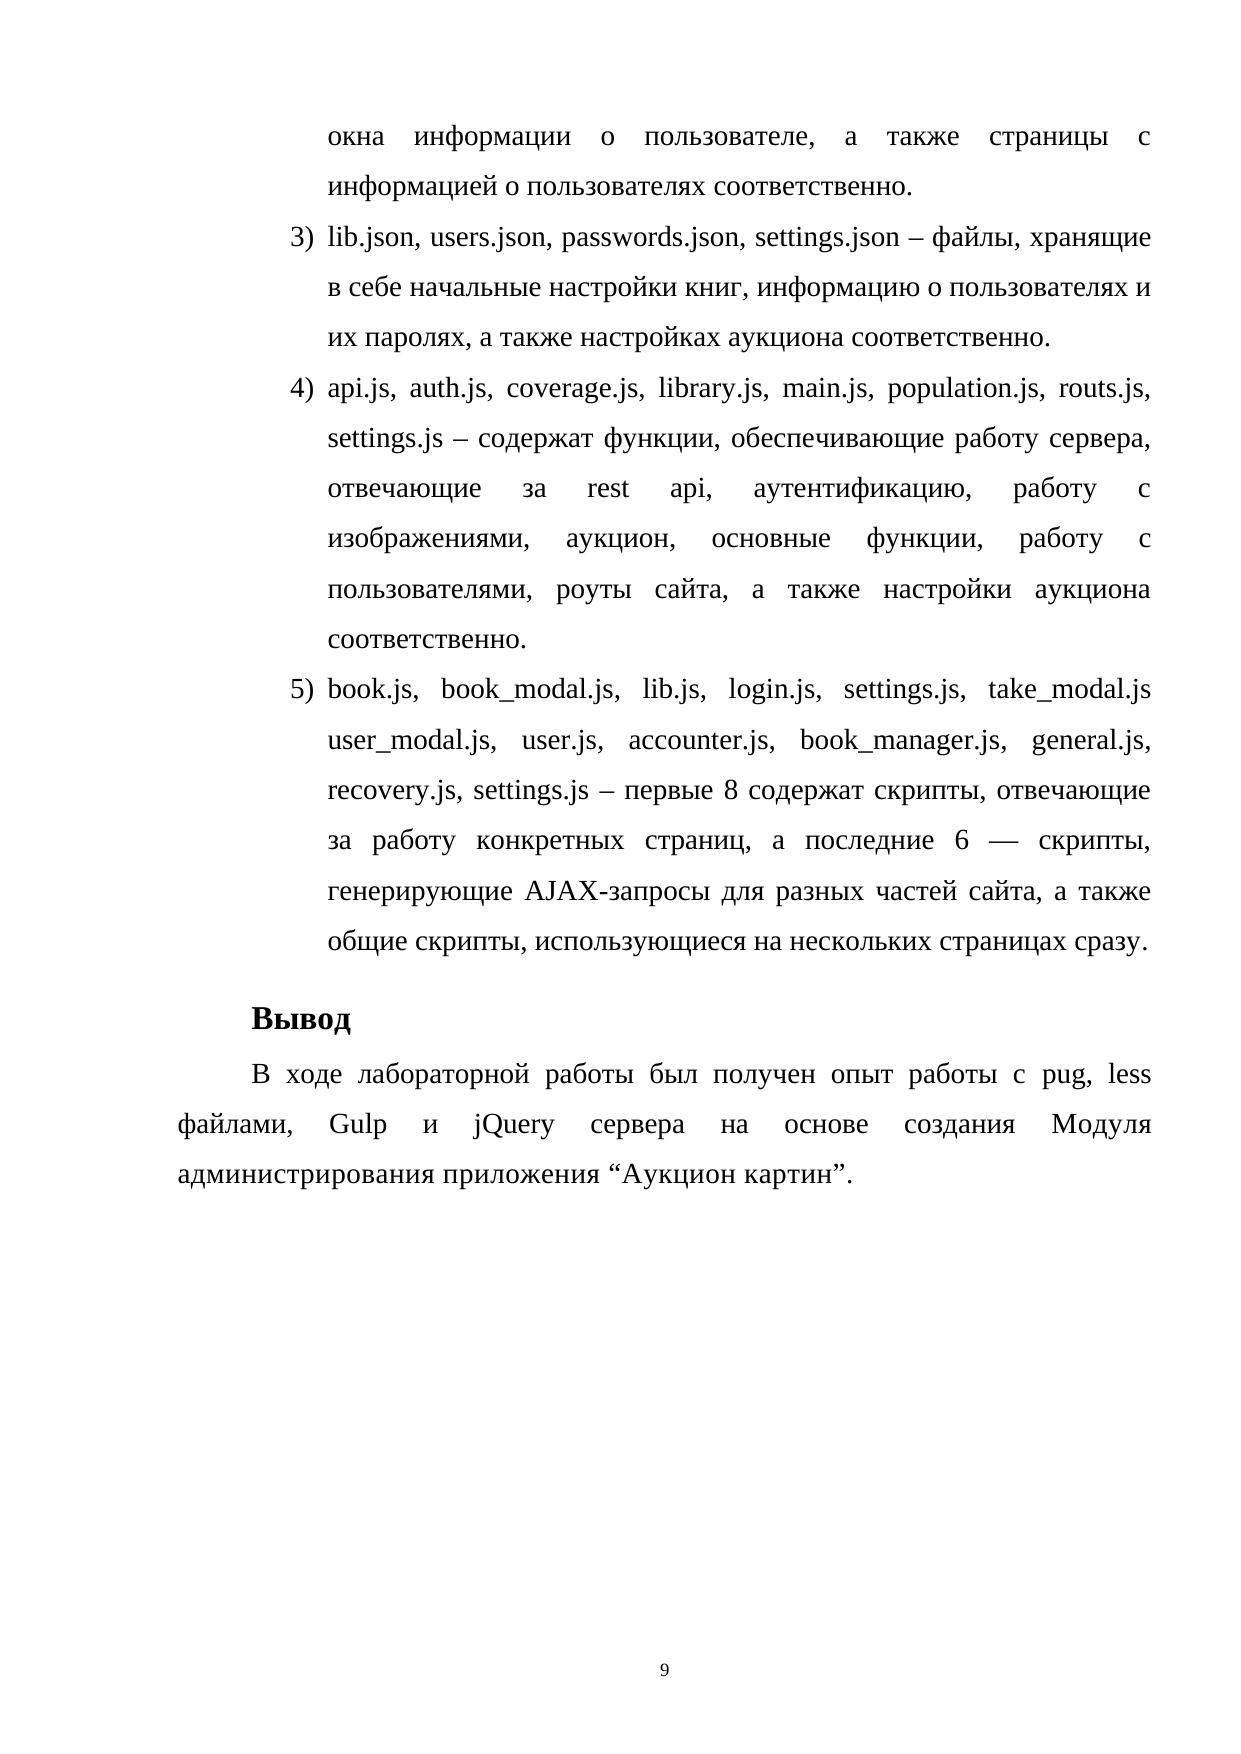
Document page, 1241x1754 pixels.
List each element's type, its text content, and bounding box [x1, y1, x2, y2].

list book.js, book_modal.js, lib.js, login.js, settings.js, take_modal.js user_modal.js, user.js, accounter.js, book_manager.js, general.js, recovery.js, settings.js – первые 8 содержат скрипты, отвечающие за работу конкретных страниц, а последние 6 — скрипты, генерирующие AJAX-запросы для разных частей сайта, а также общие скрипты, использующиеся на нескольких страницах сразу. [290, 672, 1152, 957]
list lib.json, users.json, passwords.json, settings.json – файлы, хранящие в себе начальные настройки книг, информацию о пользователях и их паролях, а также настройках аукциона соответственно. [290, 219, 1152, 353]
text Вывод [177, 998, 1152, 1037]
text В ходе лабораторной работы был получен опыт работы с pug, less файлами, Gulp и jQuery сервера на основе создания Модуля администрирования приложения “Аукцион картин”. [177, 1056, 1152, 1190]
list api.js, auth.js, coverage.js, library.js, main.js, population.js, routs.js, settings.js – содержат функции, обеспечивающие работу сервера, отвечающие за rest api, аутентификацию, работу с изображениями, аукцион, основные функции, работу с пользователями, роуты сайта, а также настройки аукциона соответственно. [290, 370, 1152, 655]
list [290, 118, 1152, 202]
